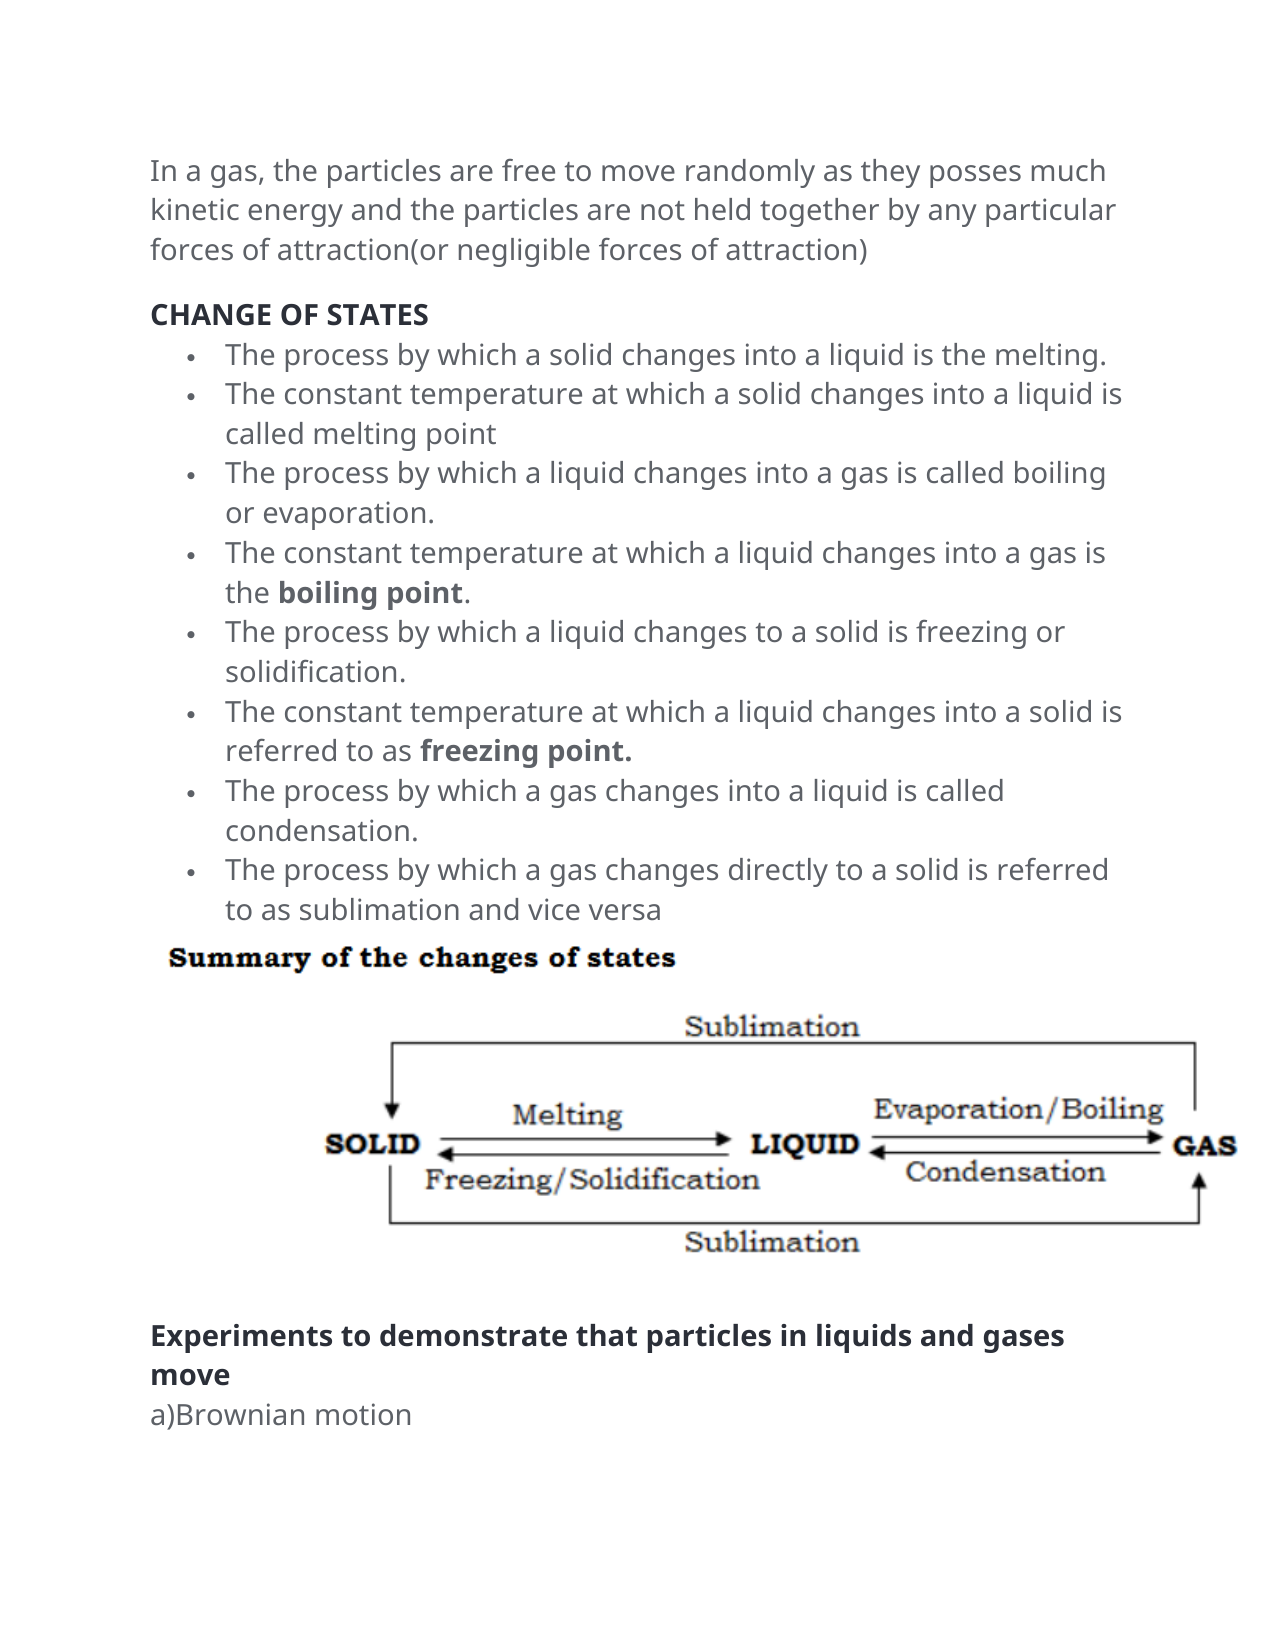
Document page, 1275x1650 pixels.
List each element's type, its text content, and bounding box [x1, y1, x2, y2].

list The process by which a gas changes directly to a solid is referred to as sublimation and vice versa [187, 850, 1125, 929]
picture [150, 929, 1275, 1315]
text Experiments to demonstrate that particles in liquids and gases move [150, 1315, 1125, 1394]
list The process by which a liquid changes into a gas is called boiling or evaporation. [187, 453, 1125, 532]
list The process by which a gas changes into a liquid is called condensation. [187, 770, 1125, 850]
list The constant temperature at which a liquid changes into a gas is the boiling point. [187, 532, 1125, 612]
text CHANGE OF STATES [150, 294, 1125, 334]
list The process by which a liquid changes to a solid is freezing or solidification. [187, 612, 1125, 691]
text In a gas, the particles are free to move randomly as they posses much kinetic energy and the particles are not held together by any particular forces of attraction(or negligible forces of attraction) [150, 150, 1125, 269]
list The constant temperature at which a solid changes into a liquid is called melting point [187, 373, 1125, 453]
list The process by which a solid changes into a liquid is the melting. [187, 334, 1125, 373]
text a)Brownian motion [150, 1394, 1125, 1434]
list The constant temperature at which a liquid changes into a solid is referred to as freezing point. [187, 691, 1125, 770]
